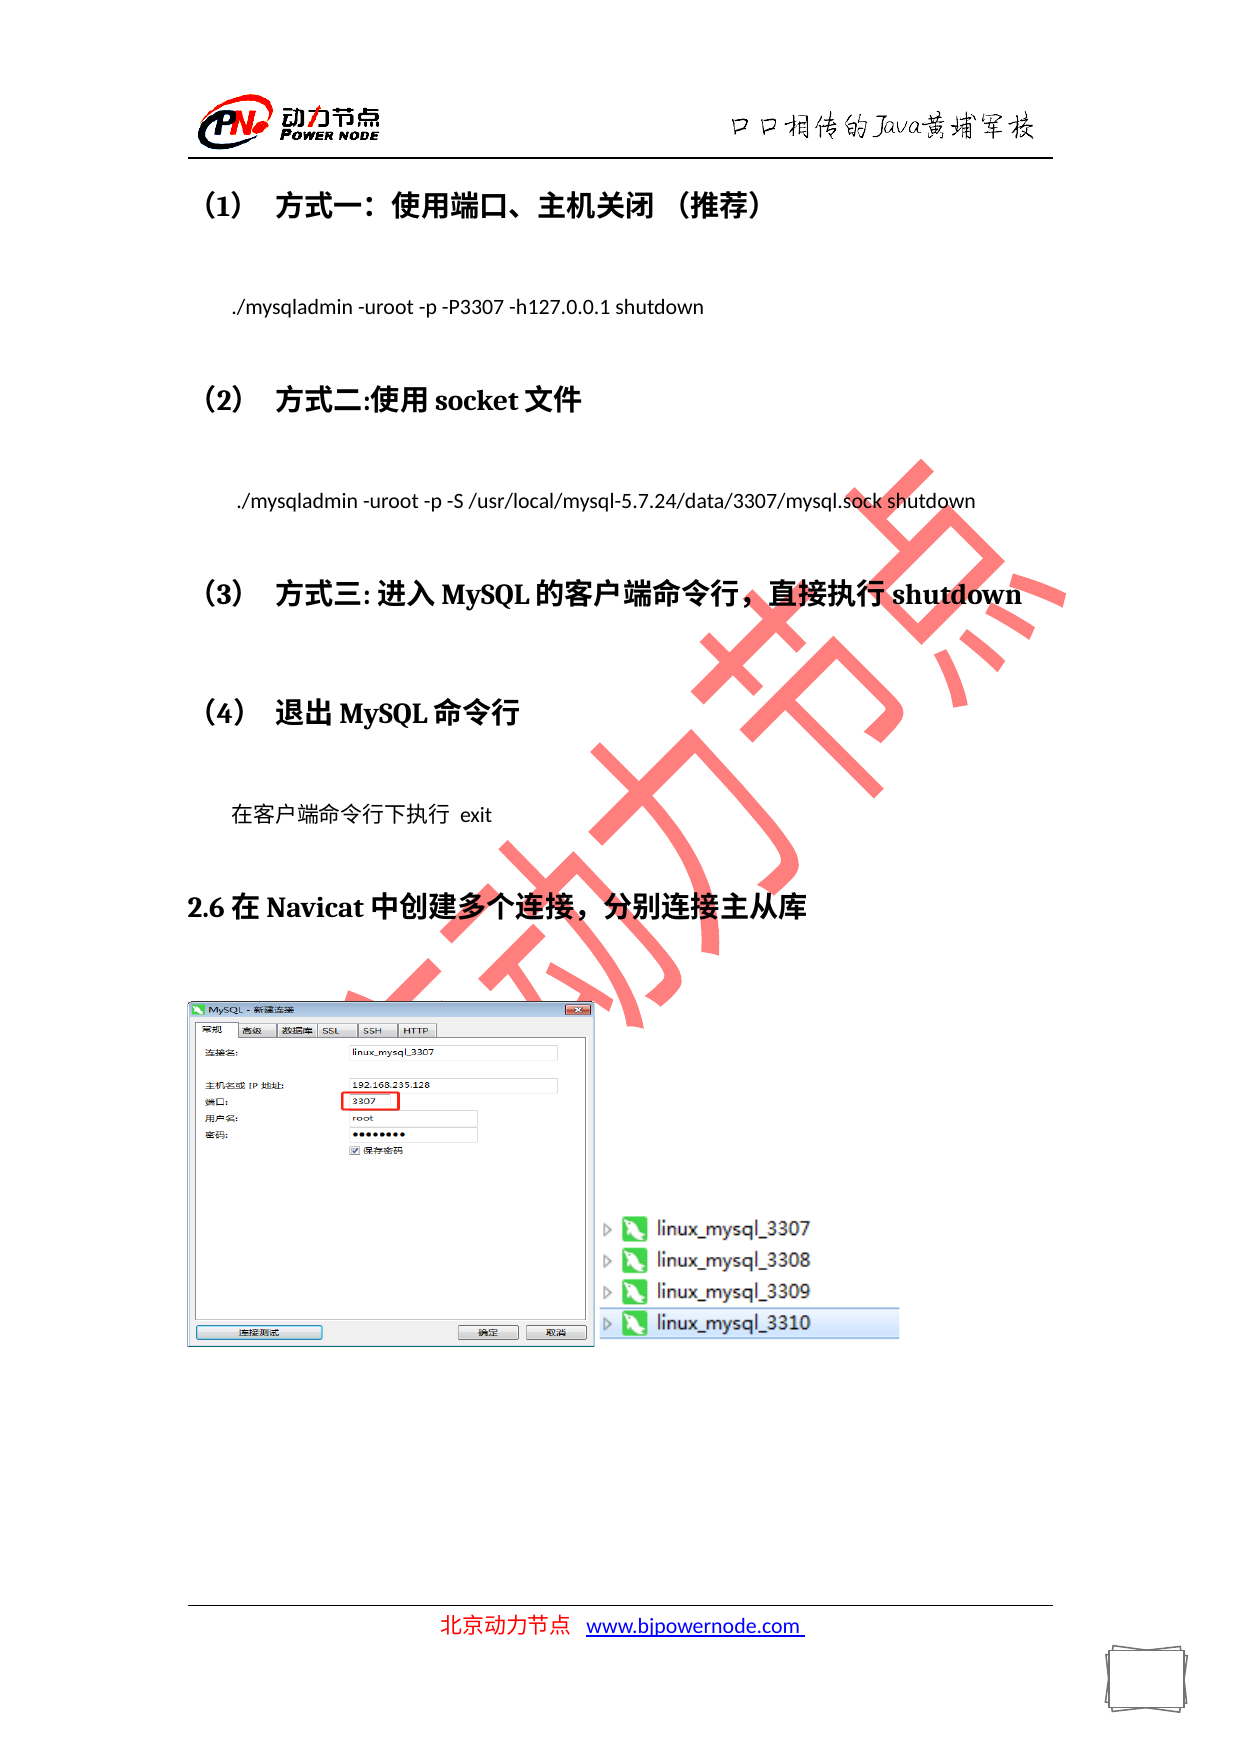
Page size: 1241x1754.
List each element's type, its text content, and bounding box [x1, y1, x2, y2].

text ./mysqladmin -uroot -p -S /usr/local/mysql-5.7.24/data/3307/mysql.sock shutdown [231, 484, 1053, 517]
picture [187, 1001, 595, 1347]
text ./mysqladmin -uroot -p -P3307 -h127.0.0.1 shutdown [187, 291, 1053, 323]
subtitle 在Navicat中创建多个连接，分别连接主从库 [187, 872, 1053, 937]
picture [599, 1212, 900, 1347]
subtitle 退出MySQL命令行 [187, 678, 1053, 743]
subtitle 方式三: 进入MySQL的客户端命令行，直接执行 shutdown [187, 559, 1053, 624]
subtitle 方式一：使用端口、主机关闭 （推荐） [187, 172, 1053, 237]
text 在客户端命令行下执行 exit [231, 797, 1053, 829]
picture [187, 88, 1053, 155]
subtitle 方式二:使用socket文件 [187, 366, 1053, 431]
